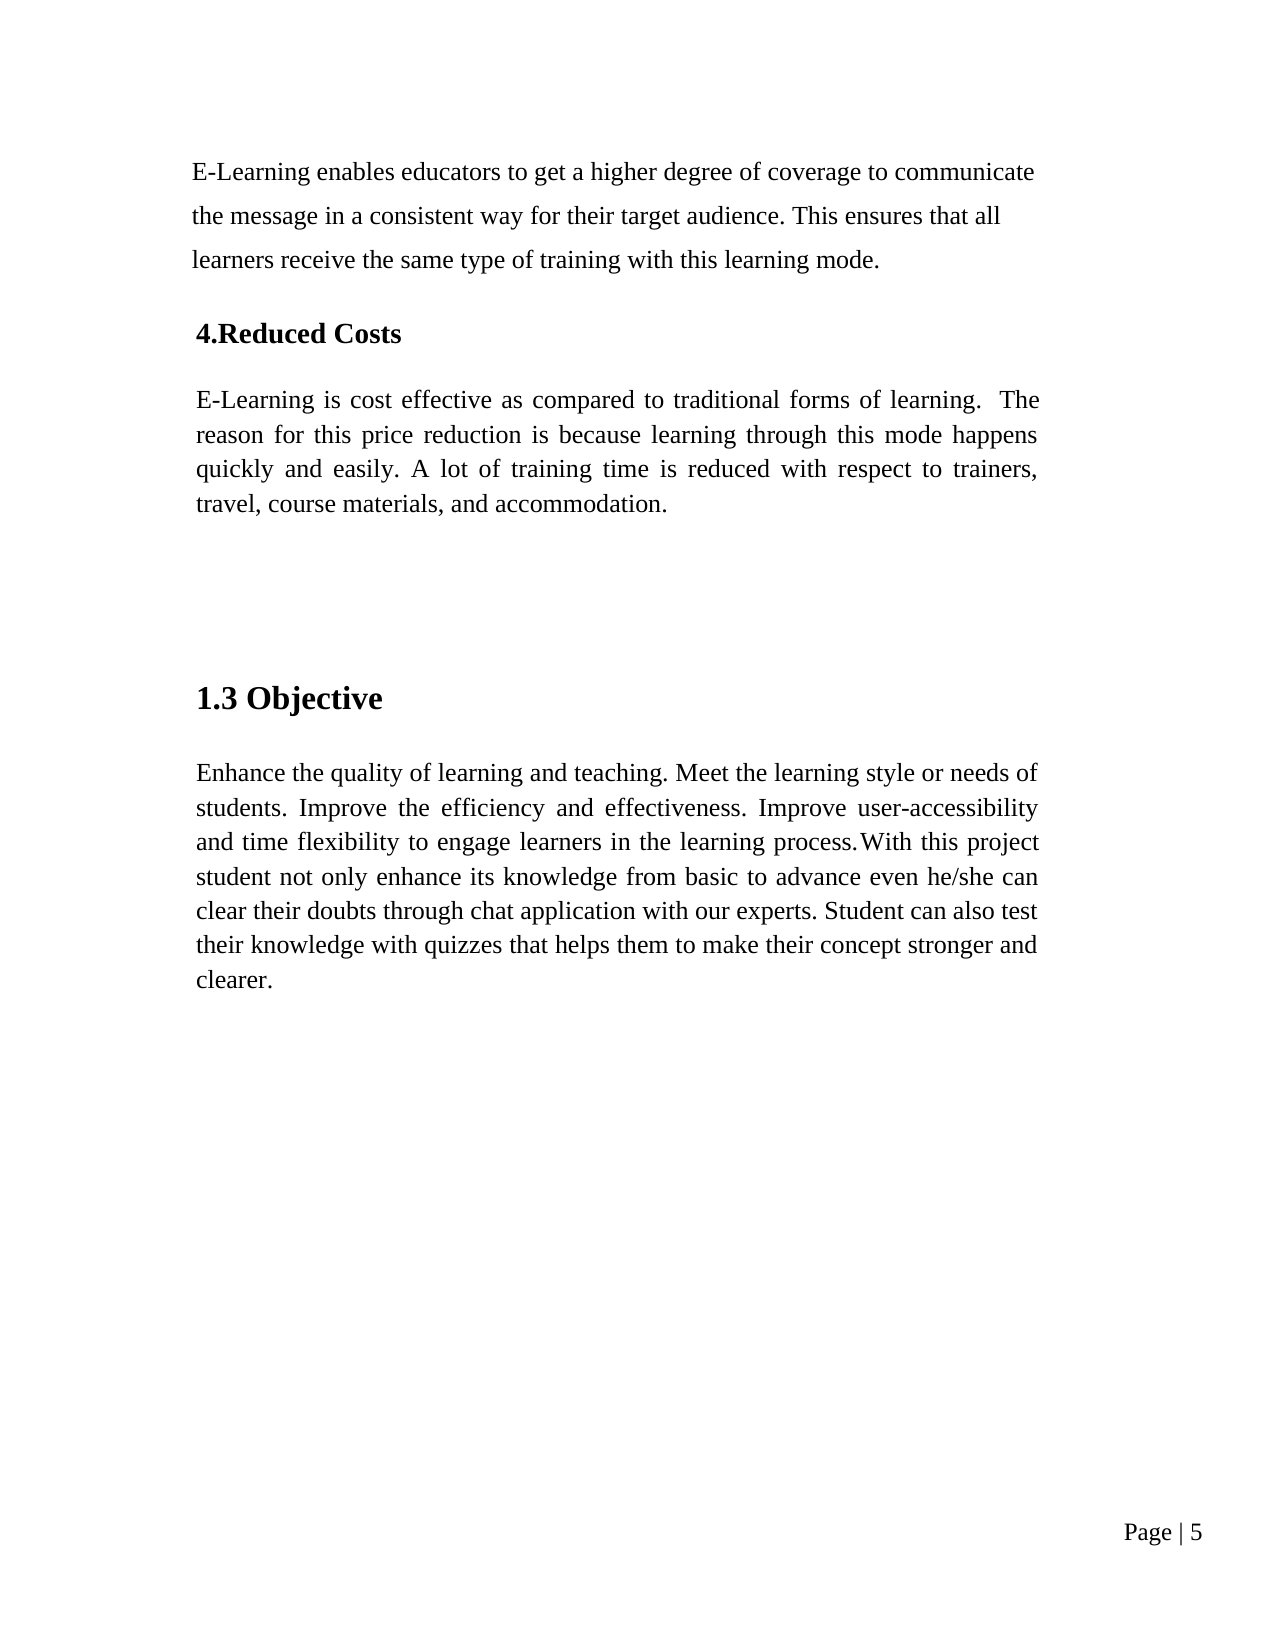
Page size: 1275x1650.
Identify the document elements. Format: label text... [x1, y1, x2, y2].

subtitle 4.Reduced Costs [196, 317, 1039, 350]
subtitle 1.3 Objective [196, 679, 1039, 717]
subtitle learners receive the same type of training with this learning mode. [139, 244, 1039, 274]
subtitle E-Learning enables educators to get a higher degree of coverage to communicate [139, 156, 1039, 186]
text E-Learning is cost effective as compared to traditional forms of learning. The reason for this price reduction is because learning through this mode happens quickly and easily. A lot of training time is reduced with respect to trainers, travel, course materials, and accommodation. [196, 384, 1039, 518]
text Enhance the quality of learning and teaching. Meet the learning style or needs of students. Improve the efficiency and effectiveness. Improve user-accessibility and time flexibility to engage learners in the learning process.With this project student not only enhance its knowledge from basic to advance even he/she can clear their doubts through chat application with our experts. Student can also test their knowledge with quizzes that helps them to make their concept stronger and clearer. [196, 757, 1039, 861]
subtitle the message in a consistent way for their target audience. This ensures that all [139, 200, 1039, 230]
